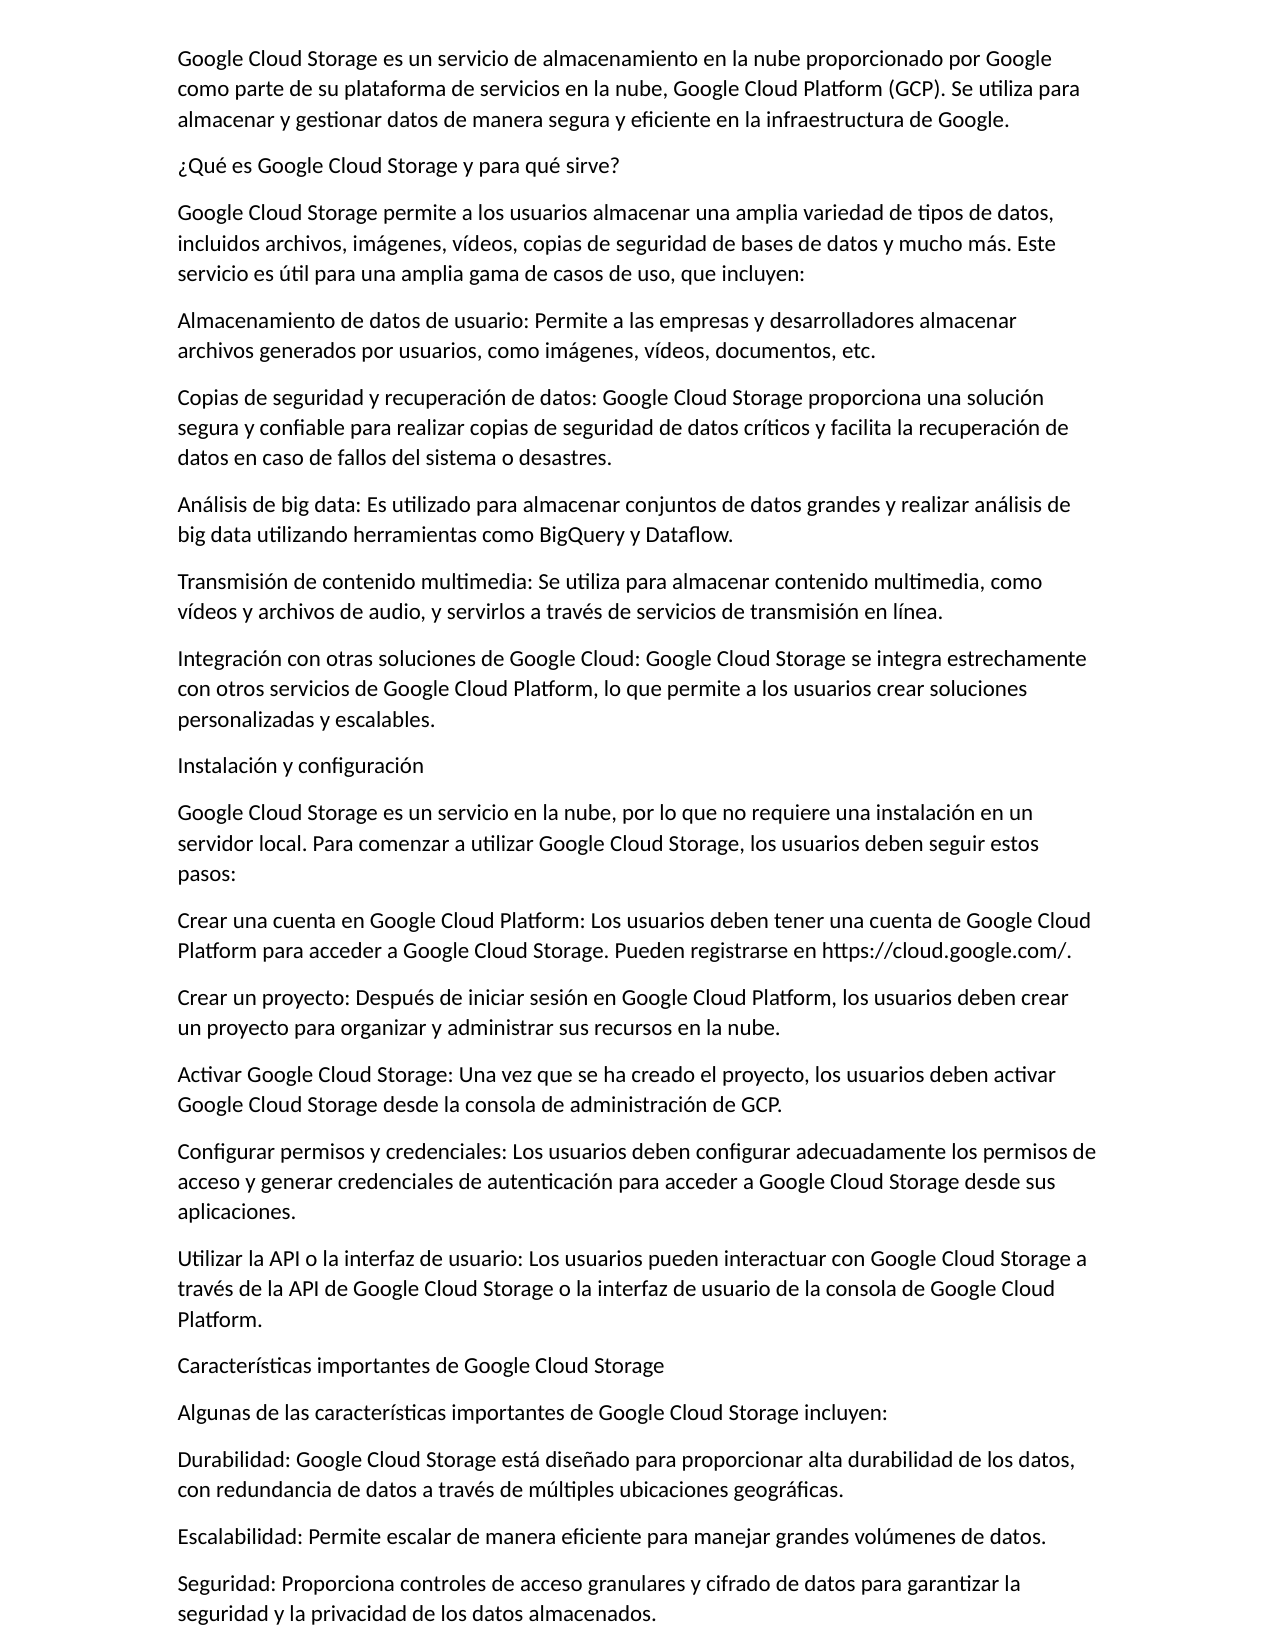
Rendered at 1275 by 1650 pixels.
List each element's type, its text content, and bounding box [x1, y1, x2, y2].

text Almacenamiento de datos de usuario: Permite a las empresas y desarrolladores almacenar archivos generados por usuarios, como imágenes, vídeos, documentos, etc. [177, 306, 1098, 364]
text Durabilidad: Google Cloud Storage está diseñado para proporcionar alta durabilidad de los datos, con redundancia de datos a través de múltiples ubicaciones geográficas. [177, 1445, 1098, 1504]
text Google Cloud Storage es un servicio de almacenamiento en la nube proporcionado por Google como parte de su plataforma de servicios en la nube, Google Cloud Platform (GCP). Se utiliza para almacenar y gestionar datos de manera segura y eficiente en la infraestructura de Google. [177, 44, 1098, 133]
text Seguridad: Proporciona controles de acceso granulares y cifrado de datos para garantizar la seguridad y la privacidad de los datos almacenados. [177, 1569, 1098, 1628]
text ¿Qué es Google Cloud Storage y para qué sirve? [177, 152, 1098, 180]
text Características importantes de Google Cloud Storage [177, 1352, 1098, 1380]
text Google Cloud Storage es un servicio en la nube, por lo que no requiere una instalación en un servidor local. Para comenzar a utilizar Google Cloud Storage, los usuarios deben seguir estos pasos: [177, 798, 1098, 887]
text Google Cloud Storage permite a los usuarios almacenar una amplia variedad de tipos de datos, incluidos archivos, imágenes, vídeos, copias de seguridad de bases de datos y mucho más. Este servicio es útil para una amplia gama de casos de uso, que incluyen: [177, 198, 1098, 287]
text Crear una cuenta en Google Cloud Platform: Los usuarios deben tener una cuenta de Google Cloud Platform para acceder a Google Cloud Storage. Pueden registrarse en https://cloud.google.com/. [177, 906, 1098, 964]
text Algunas de las características importantes de Google Cloud Storage incluyen: [177, 1398, 1098, 1427]
text Integración con otras soluciones de Google Cloud: Google Cloud Storage se integra estrechamente con otros servicios de Google Cloud Platform, lo que permite a los usuarios crear soluciones personalizadas y escalables. [177, 644, 1098, 733]
text Activar Google Cloud Storage: Una vez que se ha creado el proyecto, los usuarios deben activar Google Cloud Storage desde la consola de administración de GCP. [177, 1060, 1098, 1118]
text Copias de seguridad y recuperación de datos: Google Cloud Storage proporciona una solución segura y confiable para realizar copias de seguridad de datos críticos y facilita la recuperación de datos en caso de fallos del sistema o desastres. [177, 383, 1098, 471]
text Instalación y configuración [177, 752, 1098, 780]
text Crear un proyecto: Después de iniciar sesión en Google Cloud Platform, los usuarios deben crear un proyecto para organizar y administrar sus recursos en la nube. [177, 983, 1098, 1041]
text Utilizar la API o la interfaz de usuario: Los usuarios pueden interactuar con Google Cloud Storage a través de la API de Google Cloud Storage o la interfaz de usuario de la consola de Google Cloud Platform. [177, 1244, 1098, 1333]
text Transmisión de contenido multimedia: Se utiliza para almacenar contenido multimedia, como vídeos y archivos de audio, y servirlos a través de servicios de transmisión en línea. [177, 567, 1098, 626]
text Análisis de big data: Es utilizado para almacenar conjuntos de datos grandes y realizar análisis de big data utilizando herramientas como BigQuery y Dataflow. [177, 490, 1098, 548]
text Escalabilidad: Permite escalar de manera eficiente para manejar grandes volúmenes de datos. [177, 1522, 1098, 1551]
text Configurar permisos y credenciales: Los usuarios deben configurar adecuadamente los permisos de acceso y generar credenciales de autenticación para acceder a Google Cloud Storage desde sus aplicaciones. [177, 1137, 1098, 1226]
